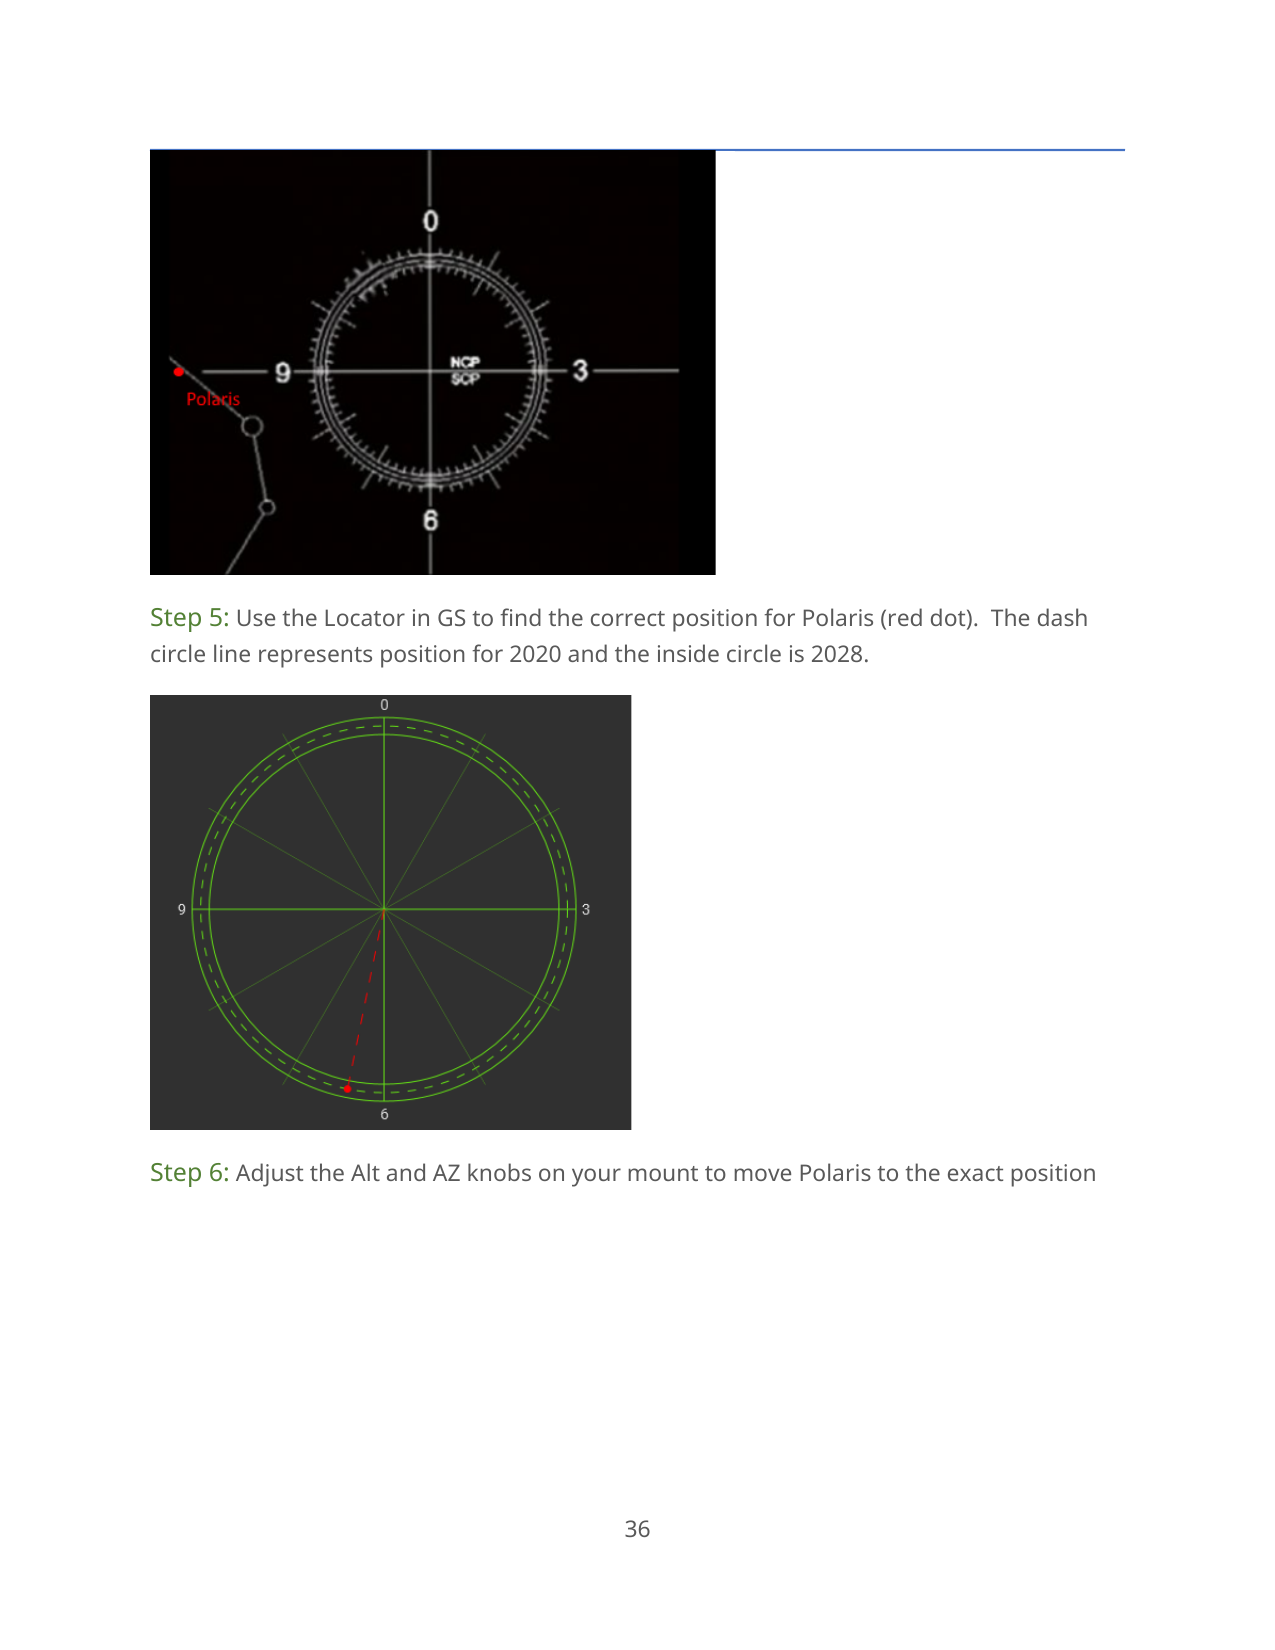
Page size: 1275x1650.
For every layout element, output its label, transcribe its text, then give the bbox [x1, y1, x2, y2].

picture [150, 695, 632, 1130]
text Step 6: Adjust the Alt and AZ knobs on your mount to move Polaris to the exact position [150, 1155, 1125, 1189]
picture [150, 150, 716, 575]
text Step 5: Use the Locator in GS to find the correct position for Polaris (red dot). The dash circle line represents position for 2020 and the inside circle is 2028. [150, 600, 1125, 670]
